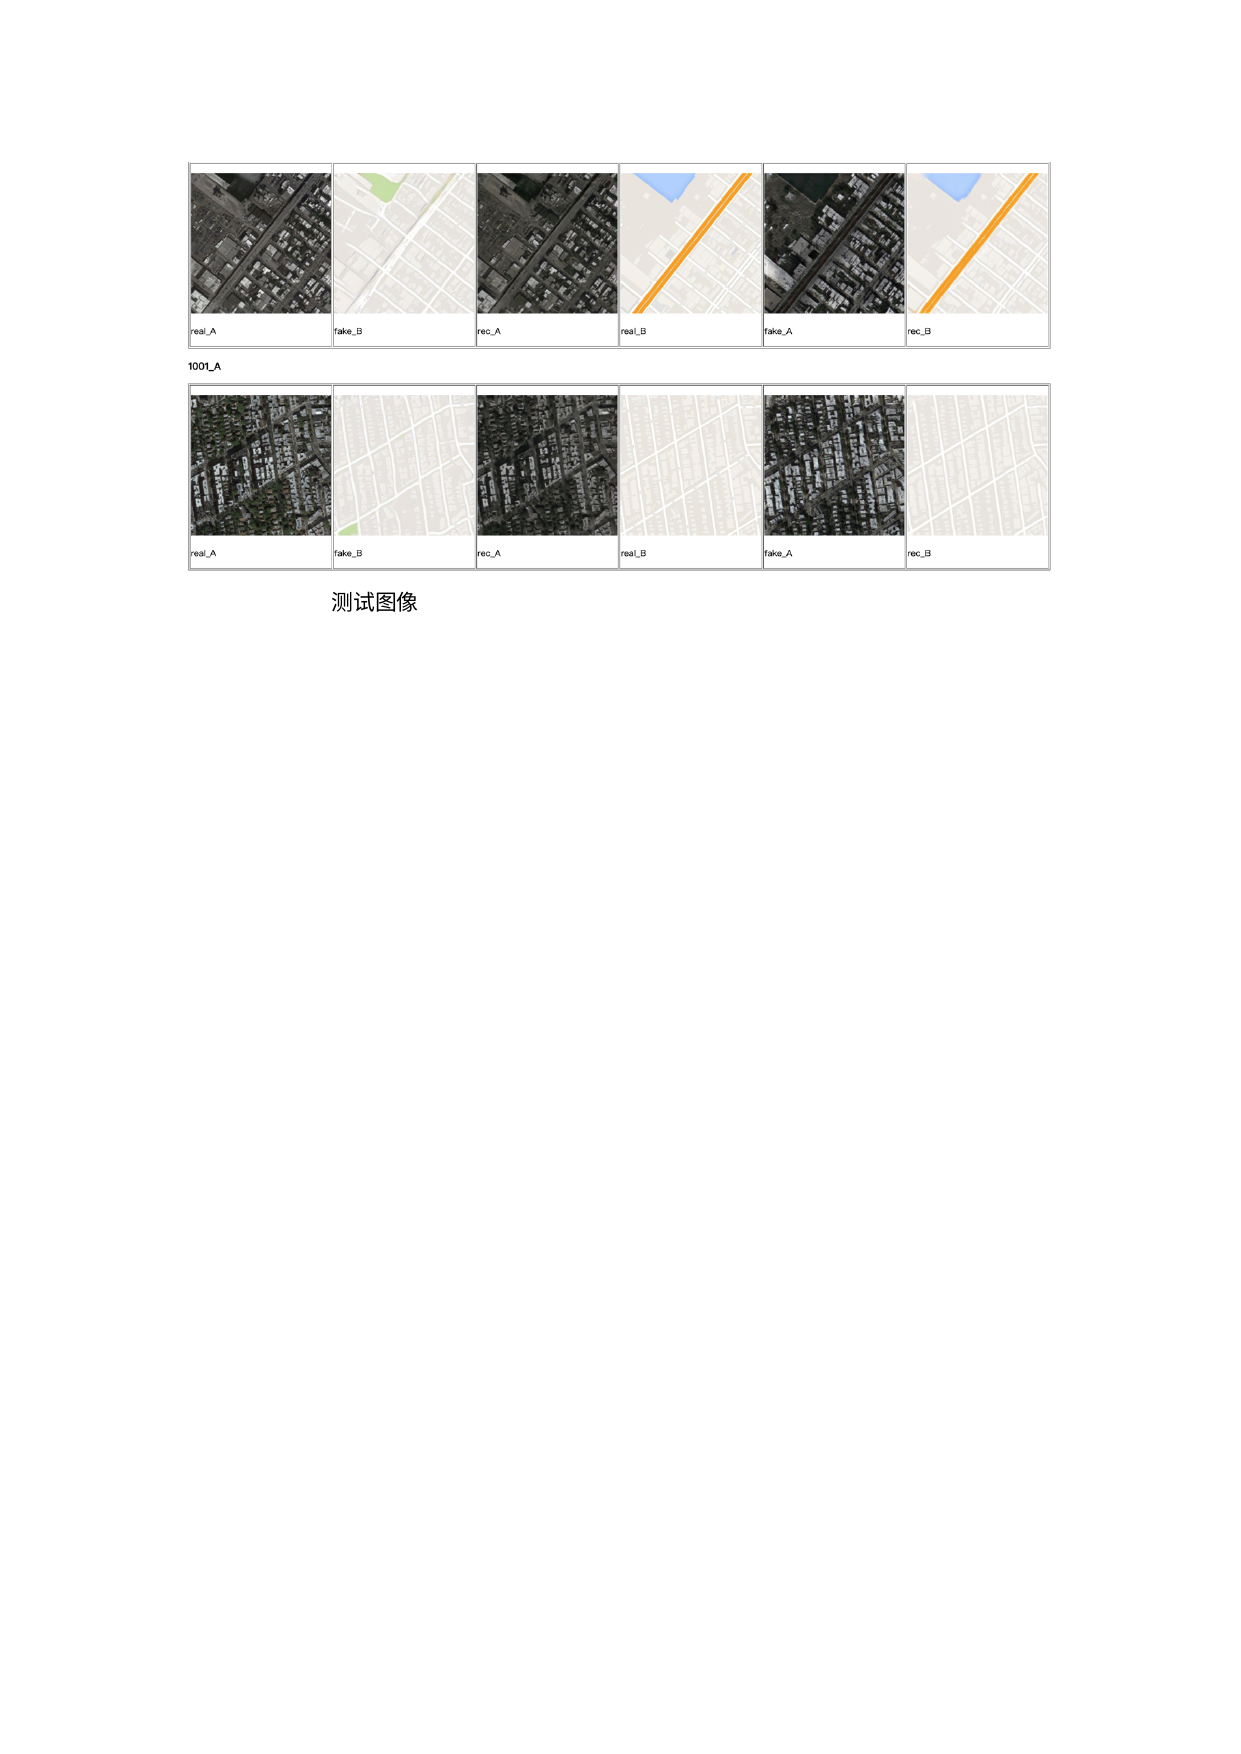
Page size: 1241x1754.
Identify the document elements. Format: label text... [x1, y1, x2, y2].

picture [187, 162, 1053, 572]
text 测试图像 [187, 584, 998, 617]
